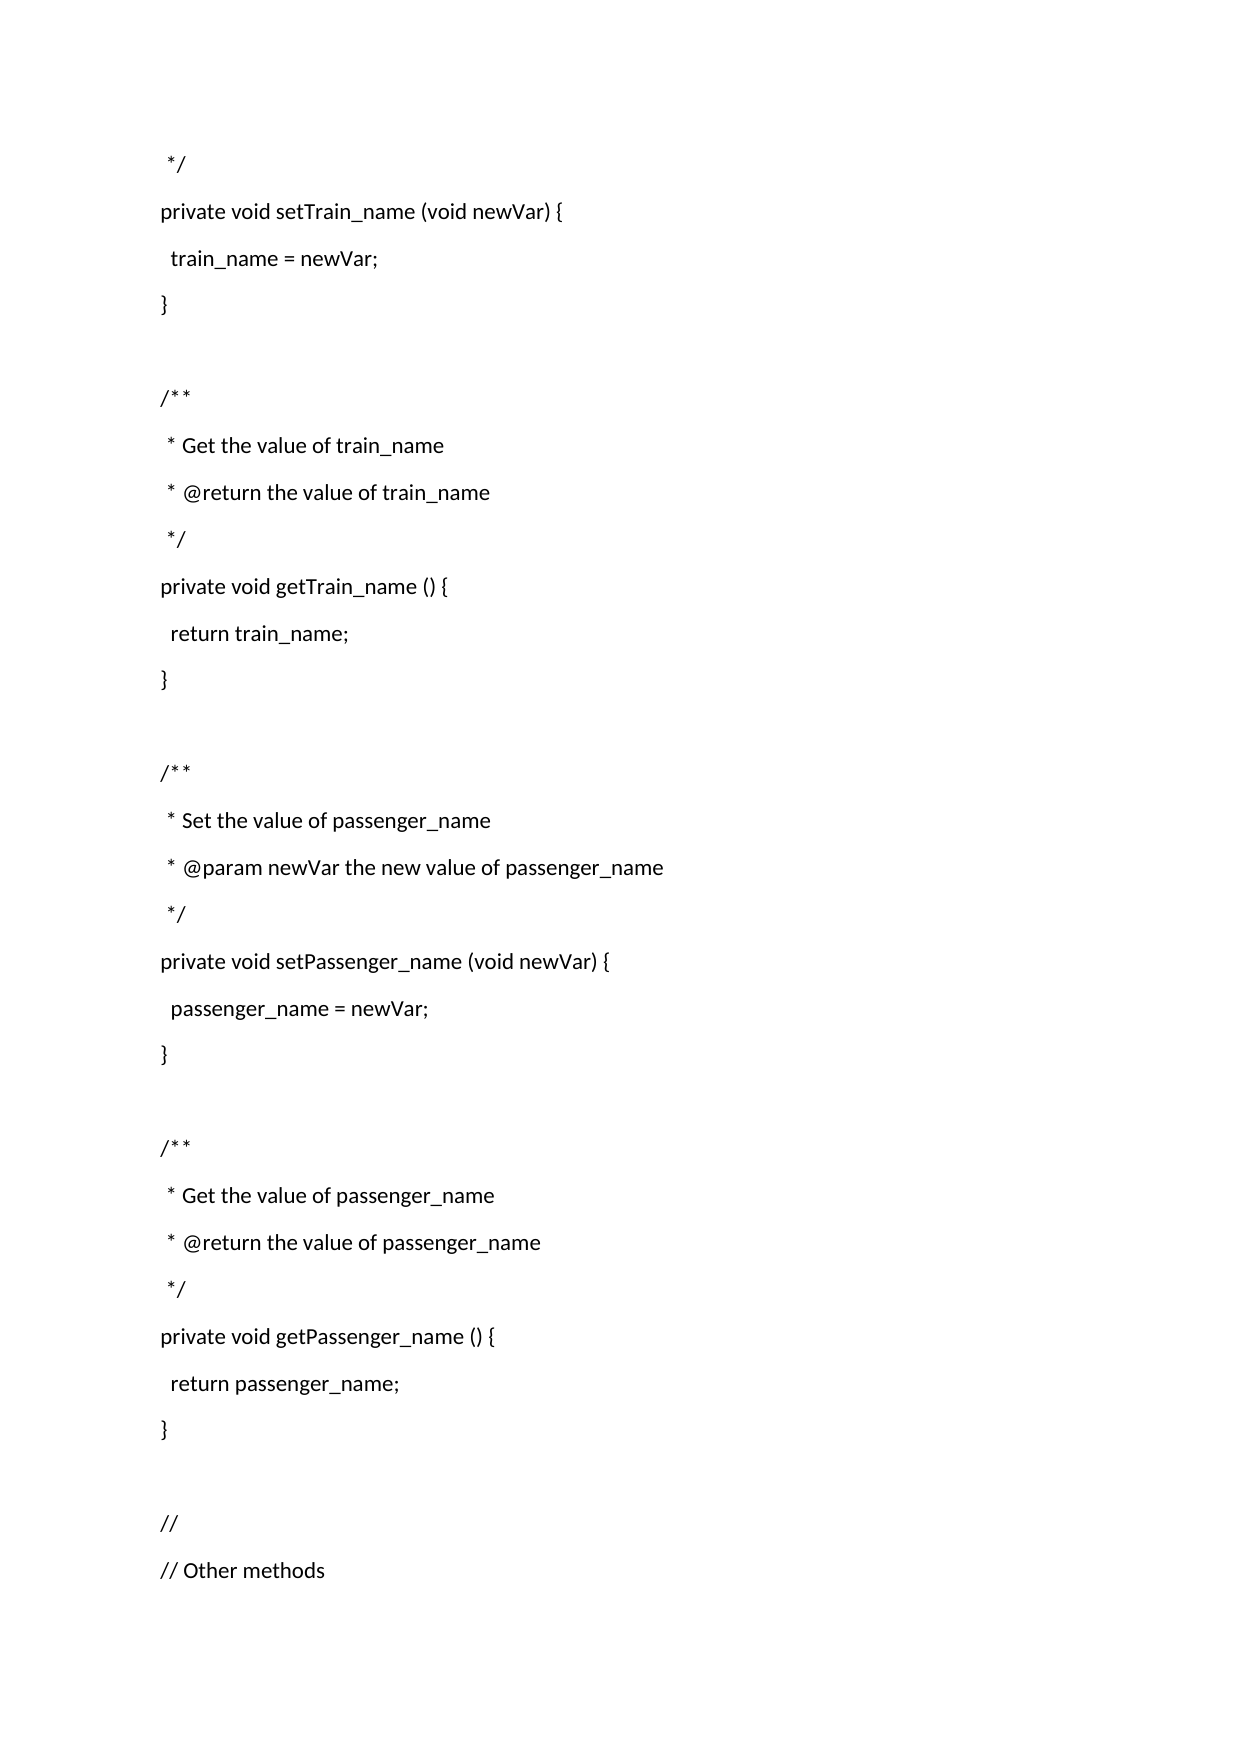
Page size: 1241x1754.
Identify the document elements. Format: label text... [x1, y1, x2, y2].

text return passenger_name; [150, 1369, 1090, 1397]
text // [150, 1509, 1090, 1537]
text */ [150, 900, 1090, 928]
text return train_name; [150, 619, 1090, 647]
text * @return the value of train_name [150, 478, 1090, 506]
text } [150, 291, 1090, 319]
text */ [150, 1275, 1090, 1303]
text * Get the value of train_name [150, 431, 1090, 459]
text passenger_name = newVar; [150, 994, 1090, 1022]
text private void setTrain_name (void newVar) { [150, 197, 1090, 225]
text * Set the value of passenger_name [150, 806, 1090, 834]
text * @return the value of passenger_name [150, 1228, 1090, 1256]
text } [150, 666, 1090, 694]
text private void getTrain_name () { [150, 572, 1090, 600]
text private void setPassenger_name (void newVar) { [150, 947, 1090, 975]
text /** [150, 1134, 1090, 1162]
text */ [150, 150, 1090, 178]
text private void getPassenger_name () { [150, 1322, 1090, 1350]
text } [150, 1041, 1090, 1069]
text train_name = newVar; [150, 244, 1090, 272]
text */ [150, 525, 1090, 553]
text /** [150, 759, 1090, 787]
text * @param newVar the new value of passenger_name [150, 853, 1090, 881]
text // Other methods [150, 1556, 1090, 1584]
text /** [150, 384, 1090, 412]
text * Get the value of passenger_name [150, 1181, 1090, 1209]
text } [150, 1416, 1090, 1444]
